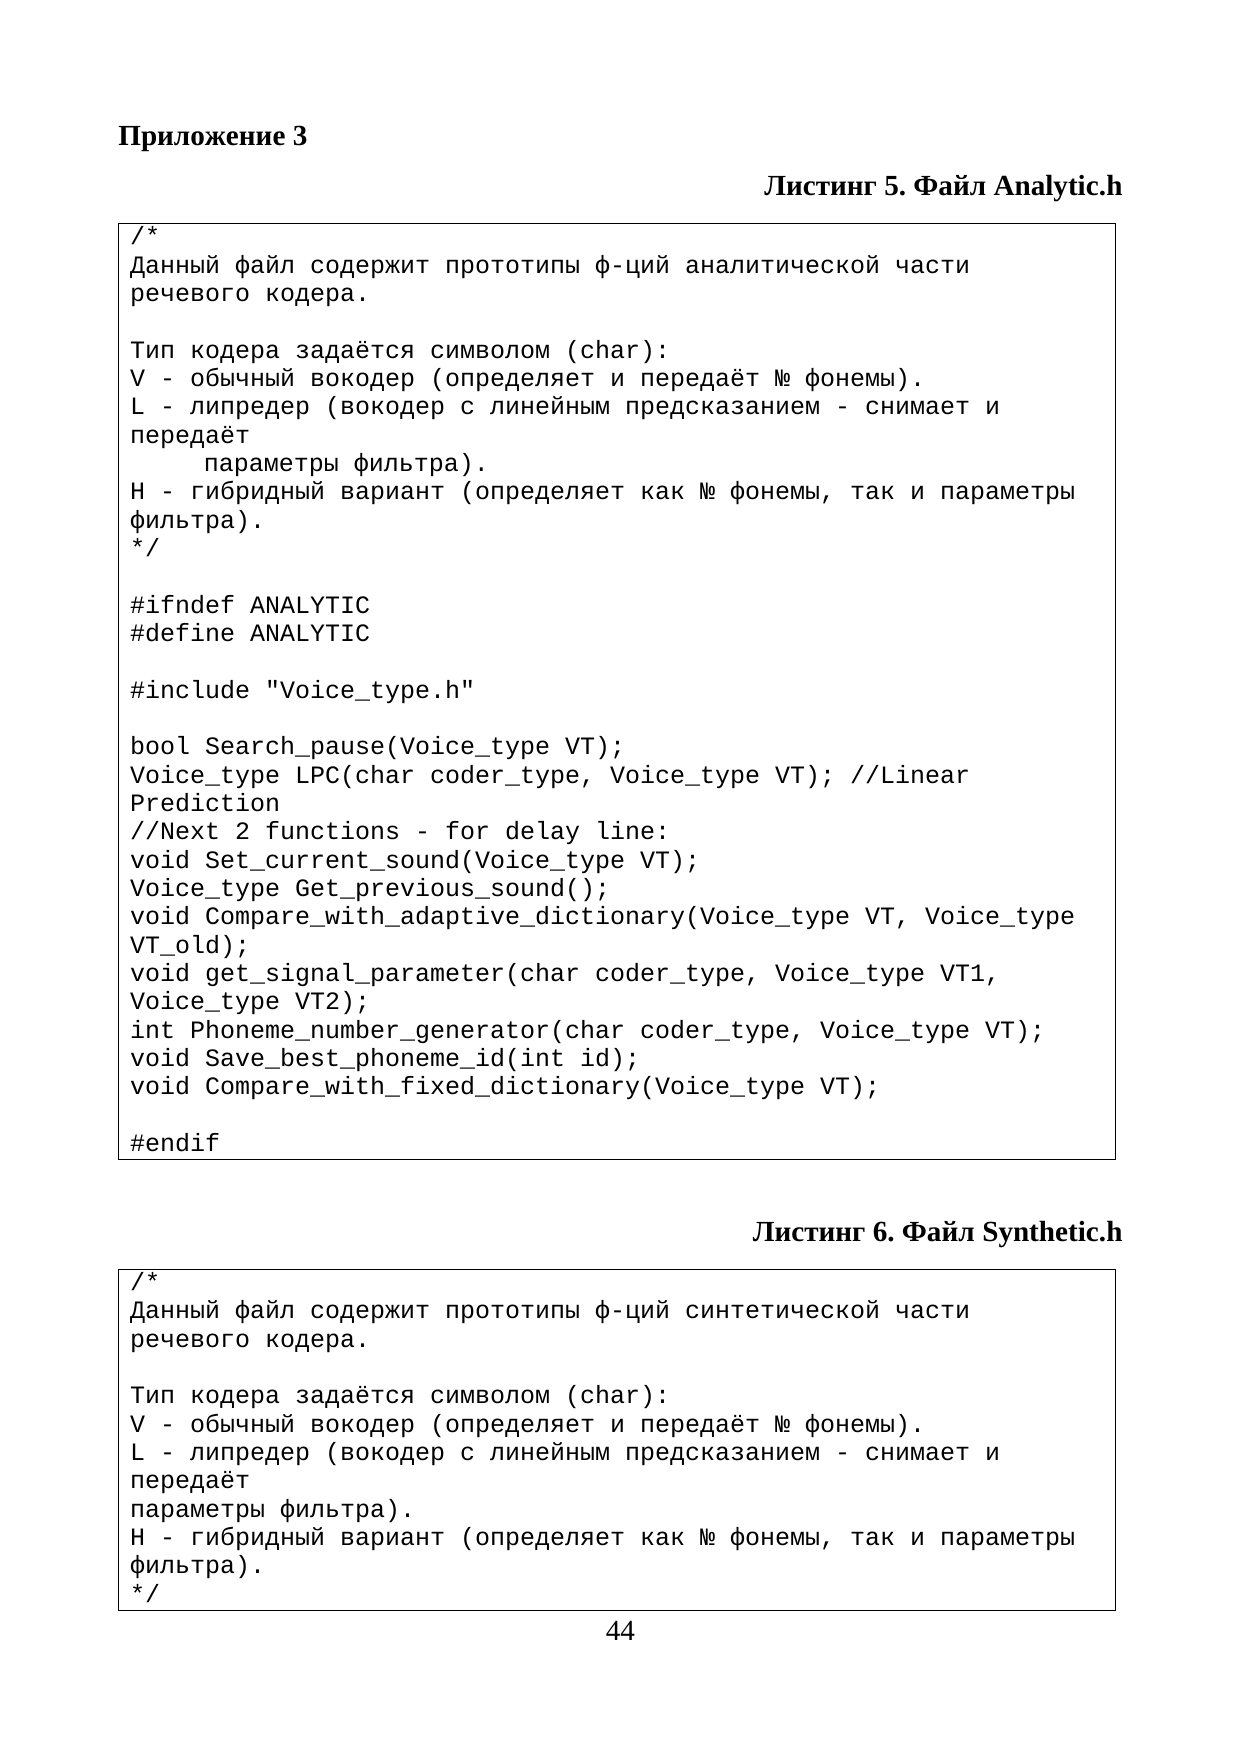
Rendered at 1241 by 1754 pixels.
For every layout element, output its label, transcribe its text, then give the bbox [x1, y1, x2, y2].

text Листинг 5. Файл Analytic.h [118, 168, 1122, 202]
table_header /* Данный файл содержит прототипы ф-ций аналитической части речевого кодера. Тип кодера задаётся символом (char): V - обычный вокодер (определяет и передаёт № фонемы). L - липредер (вокодер с линейным предсказанием - снимает и передаёт параметры фильтра). H - гибридный вариант (определяет как № фонемы, так и параметры фильтра). */ #ifndef ANALYTIC #define ANALYTIC #include "Voice_type.h" bool Search_pause(Voice_type VT); Voice_type LPC(char coder_type, Voice_type VT); //Linear Prediction //Next 2 functions - for delay line: void Set_current_sound(Voice_type VT); Voice_type Get_previous_sound(); void Compare_with_adaptive_dictionary(Voice_type VT, Voice_type VT_old); void get_signal_parameter(char coder_type, Voice_type VT1, Voice_type VT2); int Phoneme_number_generator(char coder_type, Voice_type VT); void Save_best_phoneme_id(int id); void Compare_with_fixed_dictionary(Voice_type VT); #endif [119, 224, 1115, 1159]
text Листинг 6. Файл Synthetic.h [118, 1214, 1122, 1248]
subtitle Приложение 3 [118, 118, 1122, 152]
